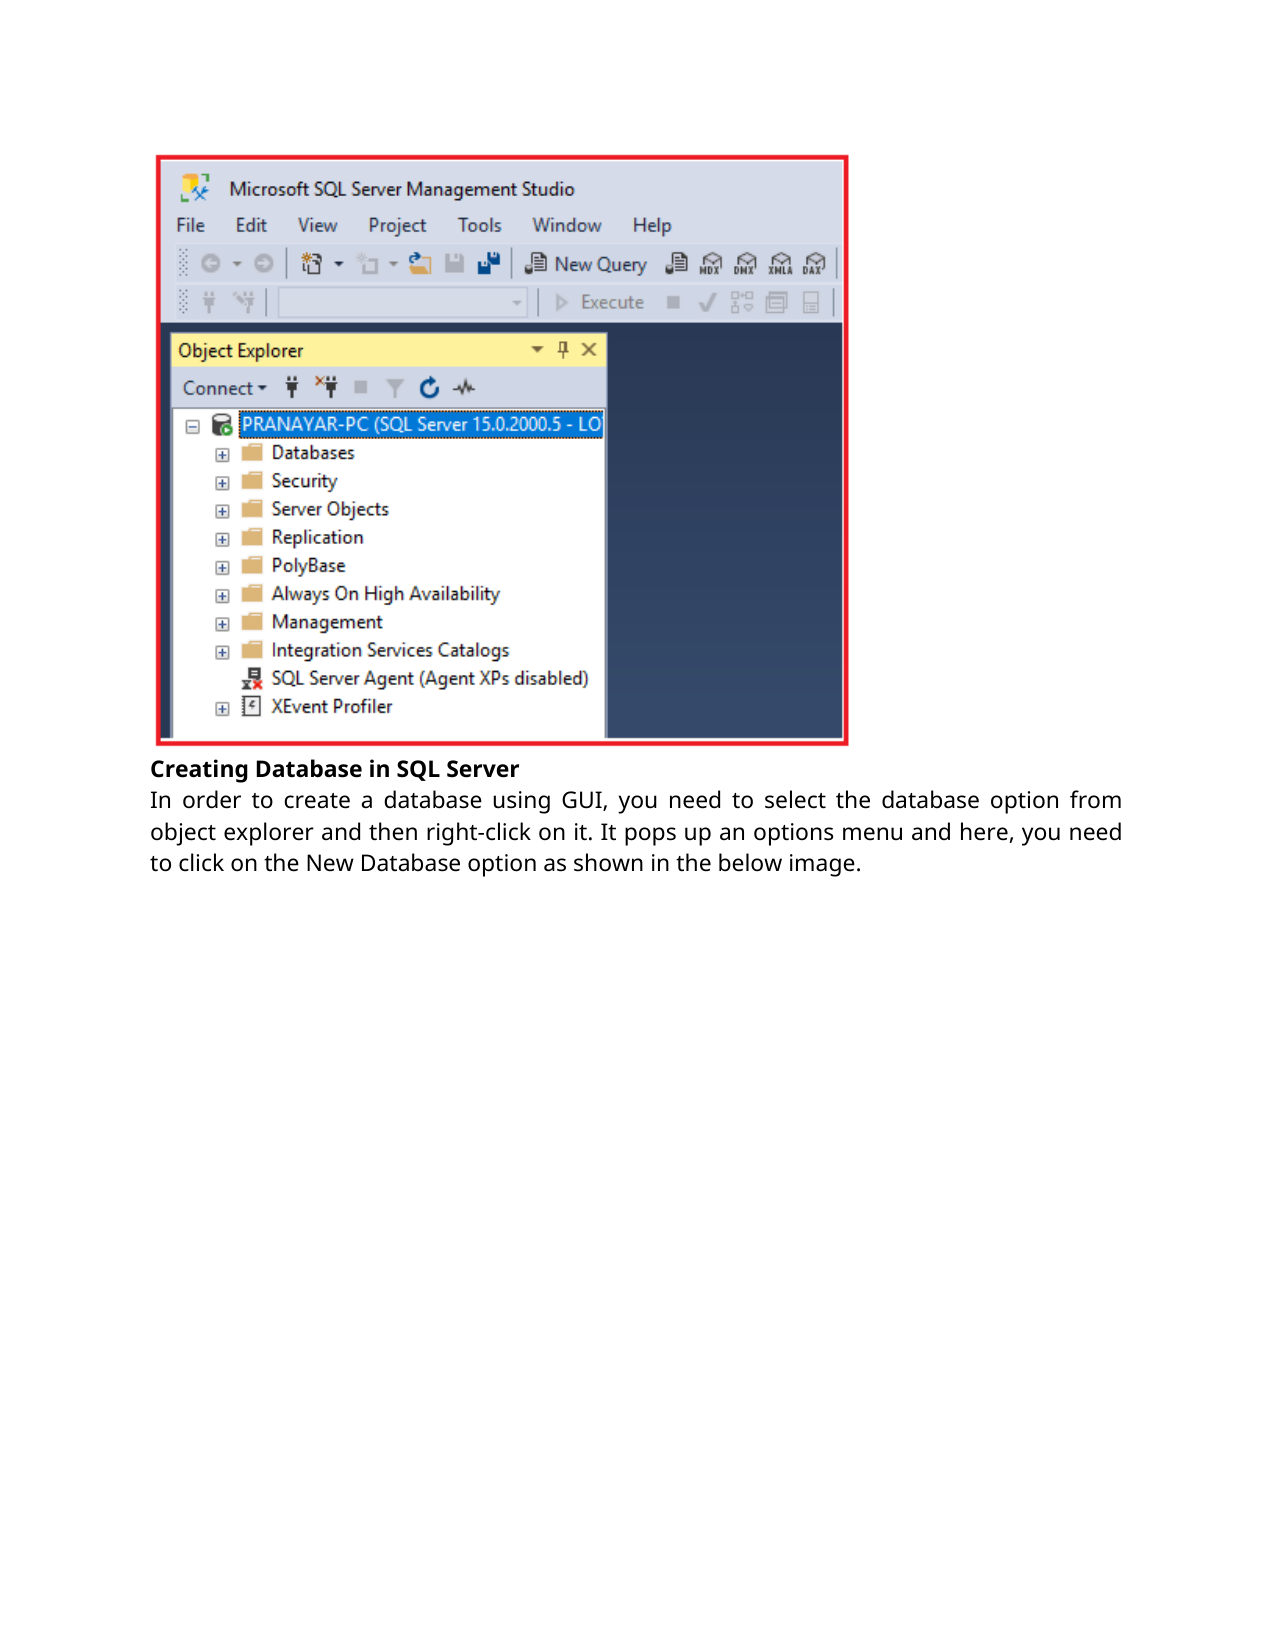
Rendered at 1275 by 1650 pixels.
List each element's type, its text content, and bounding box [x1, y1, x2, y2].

text Creating Database in SQL Server [150, 753, 1125, 784]
picture [150, 150, 855, 754]
text In order to create a database using GUI, you need to select the database option from object explorer and then right-click on it. It pops up an options menu and here, you need to click on the New Database option as shown in the below image. [150, 784, 1125, 878]
